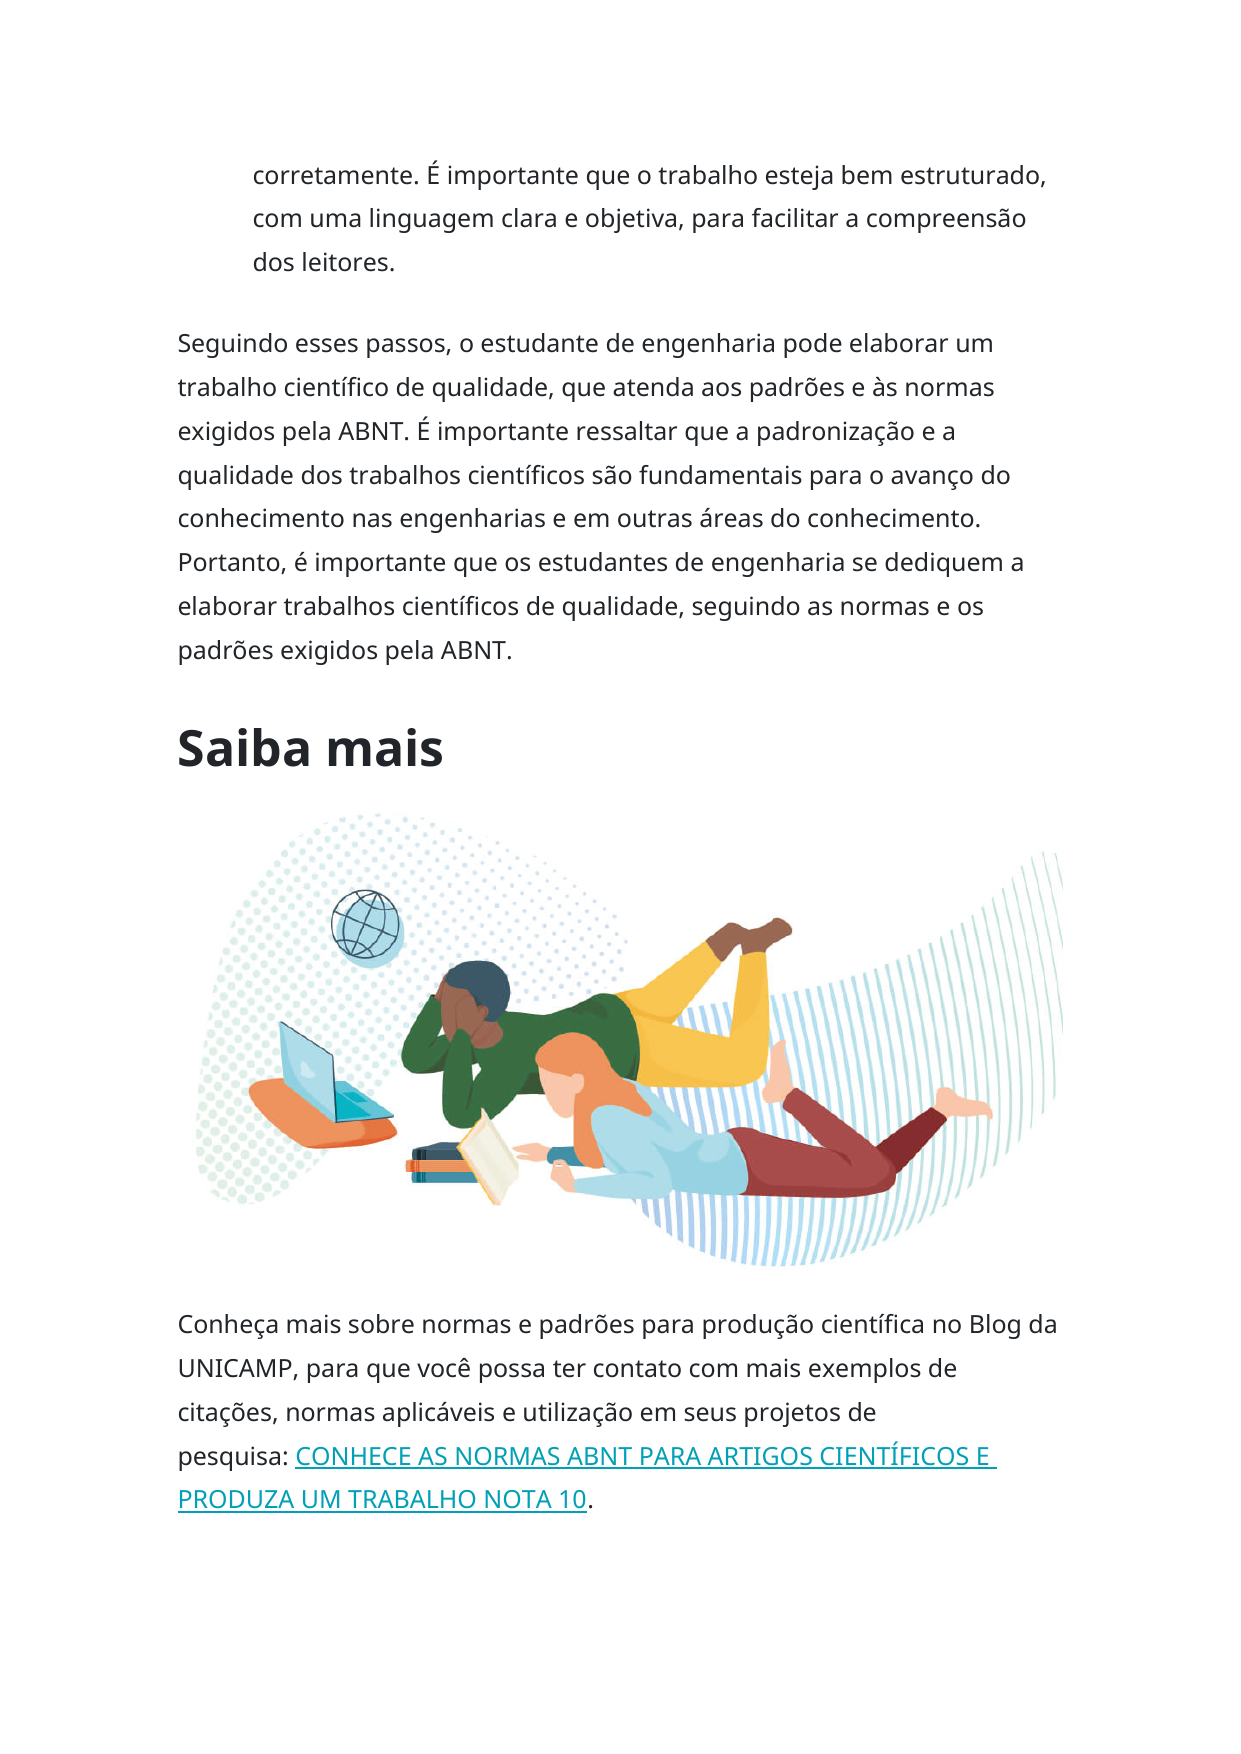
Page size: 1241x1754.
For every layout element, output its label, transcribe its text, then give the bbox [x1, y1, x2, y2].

text Seguindo esses passos, o estudante de engenharia pode elaborar um trabalho científico de qualidade, que atenda aos padrões e às normas exigidos pela ABNT. É importante ressaltar que a padronização e a qualidade dos trabalhos científicos são fundamentais para o avanço do conhecimento nas engenharias e em outras áreas do conhecimento. Portanto, é importante que os estudantes de engenharia se dediquem a elaborar trabalhos científicos de qualidade, seguindo as normas e os padrões exigidos pela ABNT. [177, 316, 1063, 666]
picture [177, 798, 1063, 1298]
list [215, 148, 1063, 279]
text Saiba mais [177, 713, 1063, 781]
text Conheça mais sobre normas e padrões para produção científica no Blog da UNICAMP, para que você possa ter contato com mais exemplos de citações, normas aplicáveis e utilização em seus projetos de pesquisa: CONHECE AS NORMAS ABNT PARA ARTIGOS CIENTÍFICOS E PRODUZA UM TRABALHO NOTA 10. [177, 1298, 1063, 1516]
